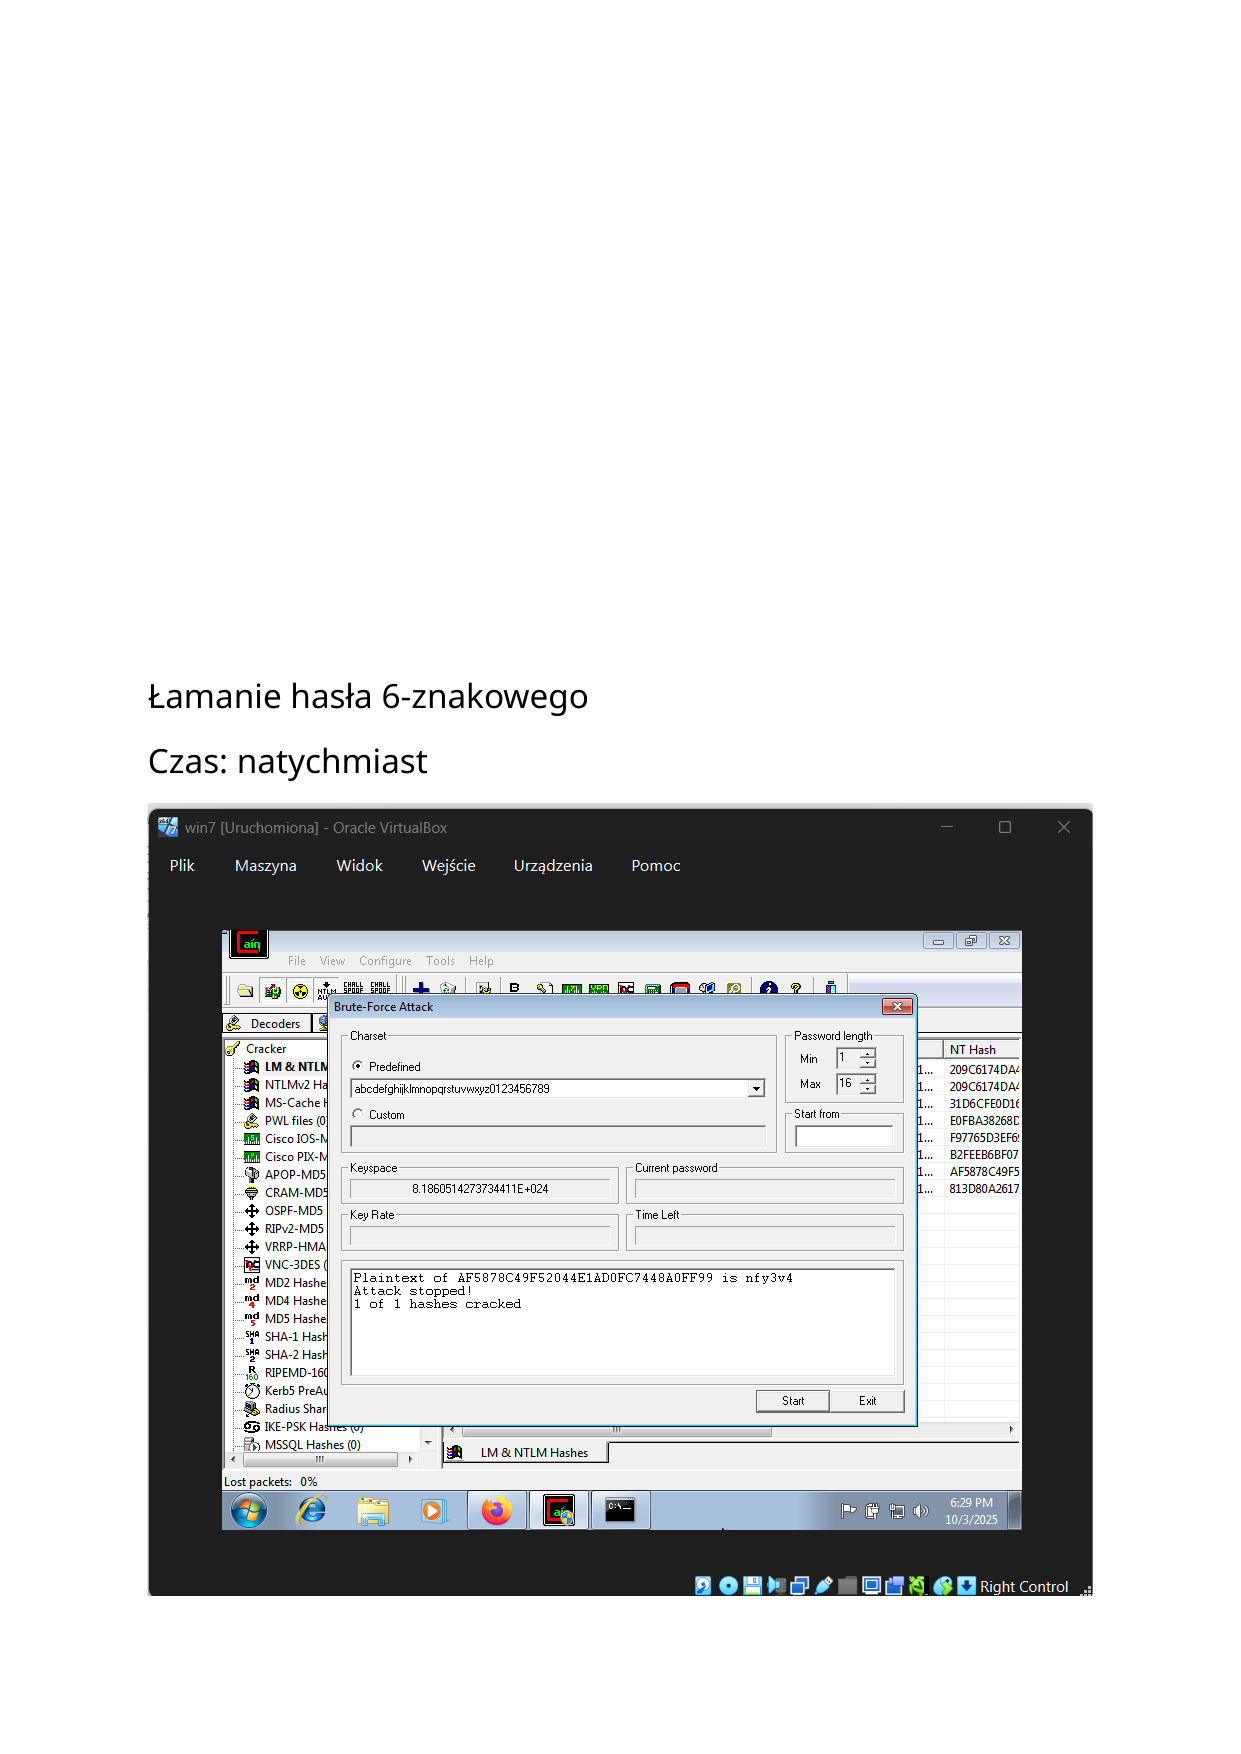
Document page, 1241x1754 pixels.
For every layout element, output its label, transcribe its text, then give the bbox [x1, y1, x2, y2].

picture [147, 803, 1093, 1596]
text Czas: natychmiast [148, 738, 1093, 784]
text Łamanie hasła 6-znakowego [148, 673, 1093, 718]
